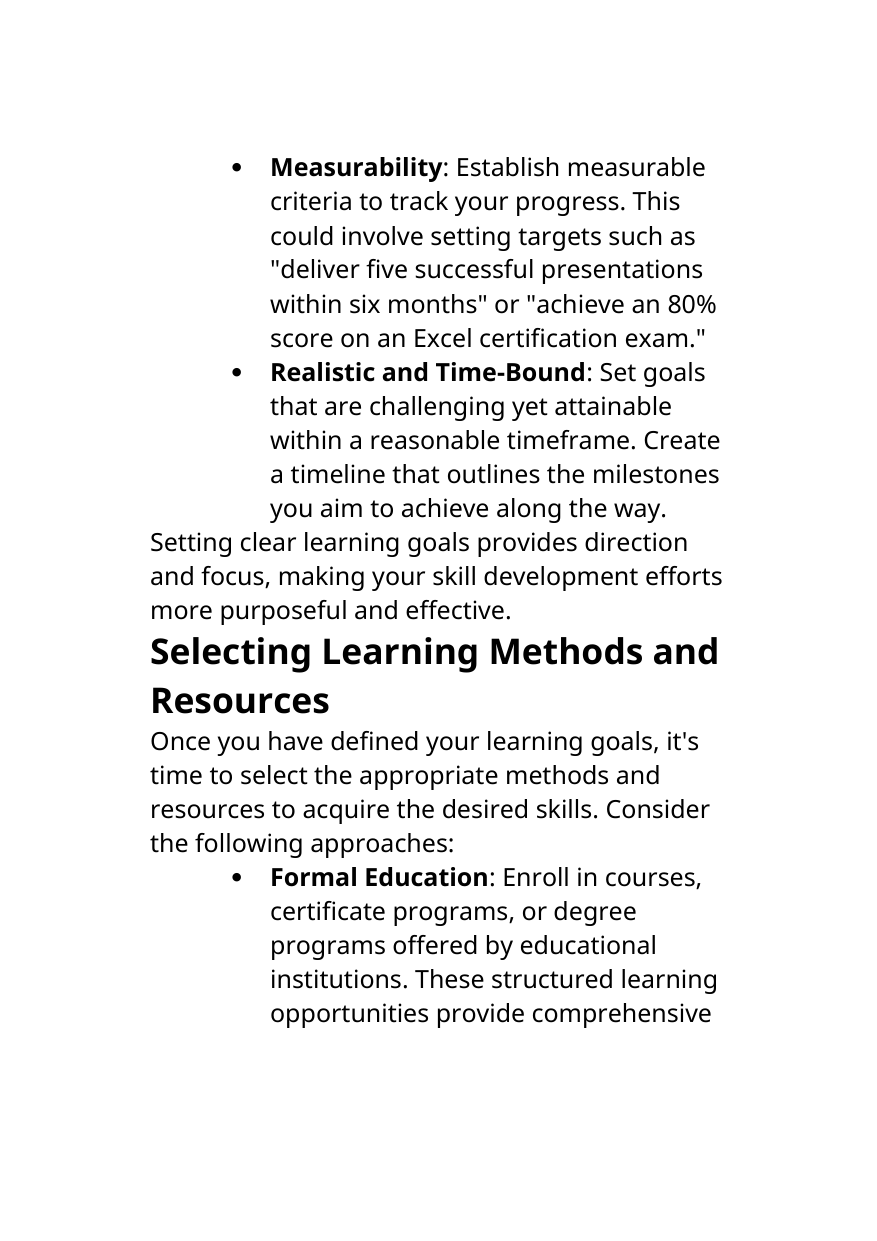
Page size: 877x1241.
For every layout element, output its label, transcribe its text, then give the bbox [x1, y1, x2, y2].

text Setting clear learning goals provides direction and focus, making your skill development efforts more purposeful and effective. [150, 525, 727, 627]
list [232, 859, 727, 1030]
text Once you have defined your learning goals, it's time to select the appropriate methods and resources to acquire the desired skills. Consider the following approaches: [150, 723, 727, 859]
list Measurability: Establish measurable criteria to track your progress. This could involve setting targets such as "deliver five successful presentations within six months" or "achieve an 80% score on an Excel certification exam." [232, 150, 727, 354]
subtitle Selecting Learning Methods and Resources [150, 627, 727, 723]
list Realistic and Time-Bound: Set goals that are challenging yet attainable within a reasonable timeframe. Create a timeline that outlines the milestones you aim to achieve along the way. [232, 354, 727, 525]
